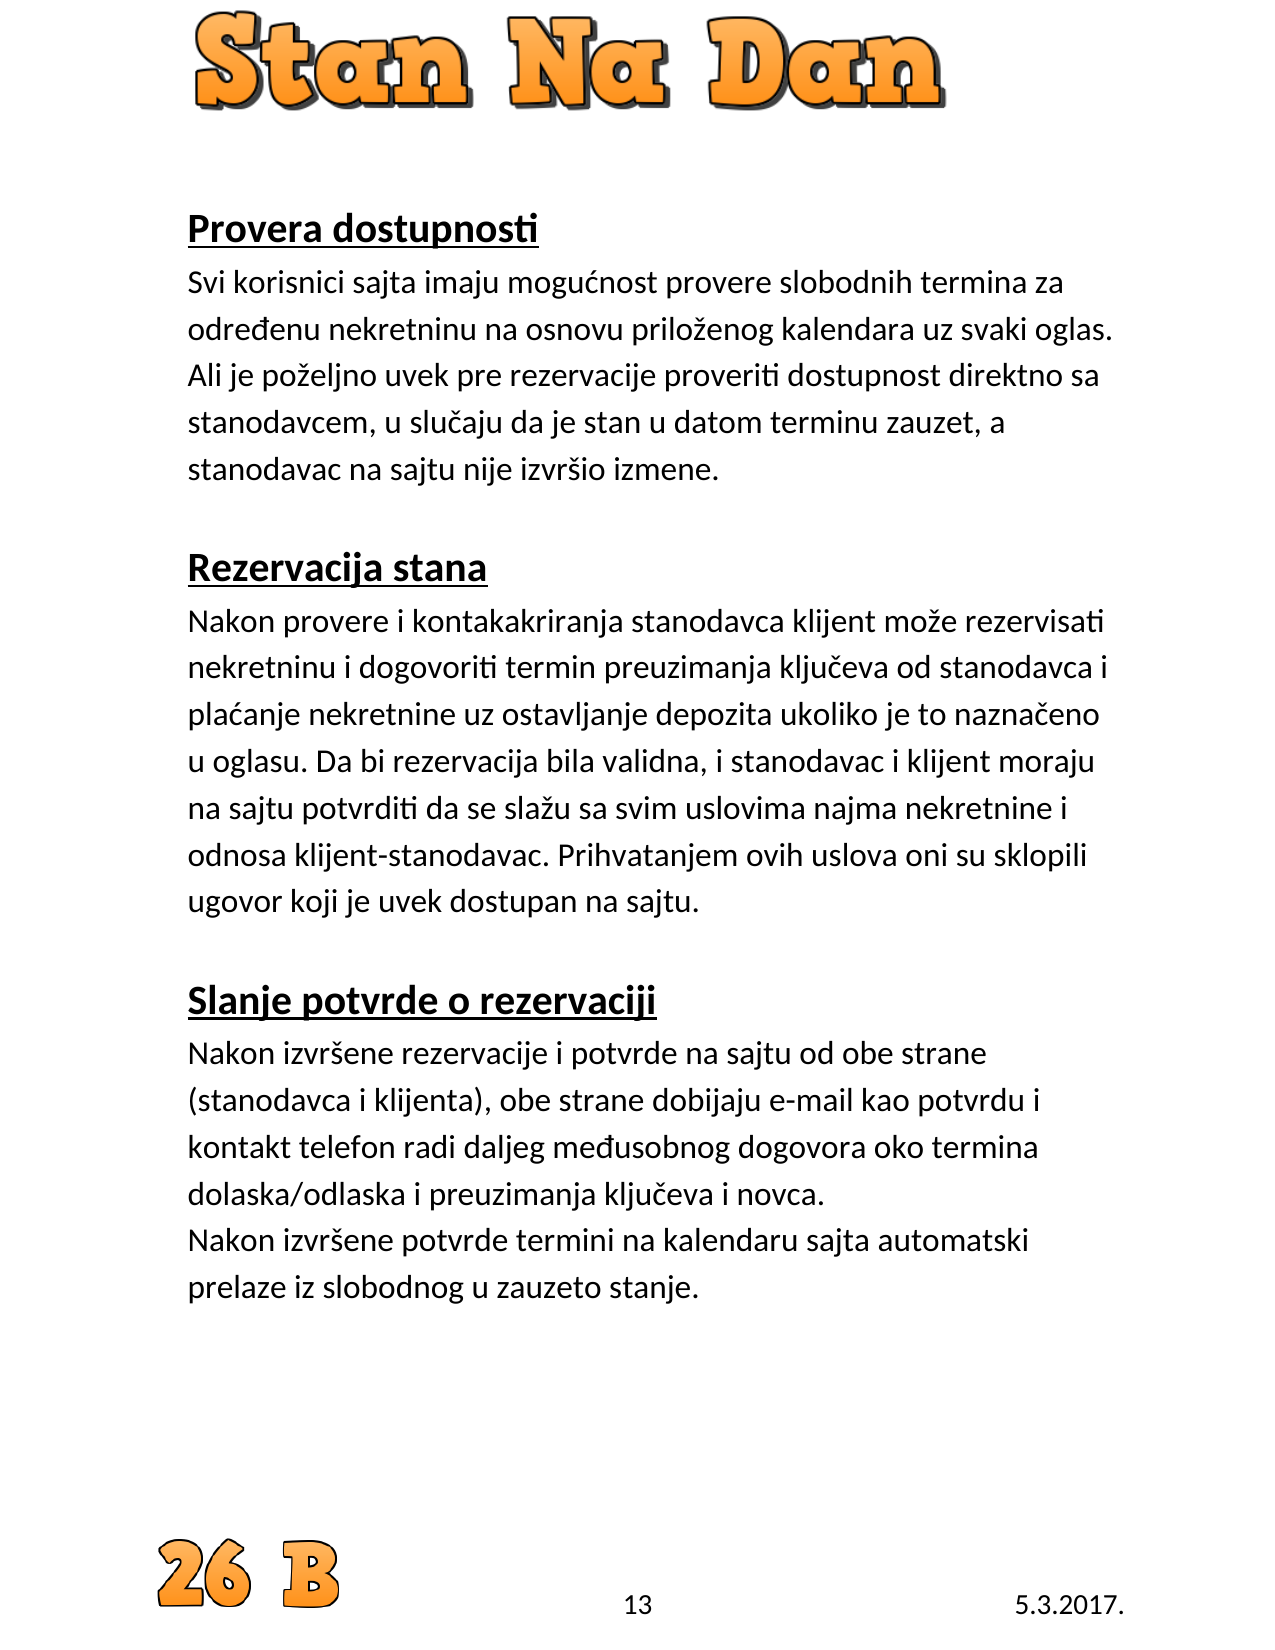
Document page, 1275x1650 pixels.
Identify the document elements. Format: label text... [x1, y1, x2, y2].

list Rezervacija stana [187, 541, 1125, 592]
list Svi korisnici sajta imaju mogućnost provere slobodnih termina za određenu nekretninu na osnovu priloženog kalendara uz svaki oglas. Ali je poželjno uvek pre rezervacije proveriti dostupnost direktno sa stanodavcem, u slučaju da je stan u datom terminu zauzet, a stanodavac na sajtu nije izvršio izmene. [187, 261, 1125, 488]
list Nakon provere i kontakakriranja stanodavca klijent može rezervisati nekretninu i dogovoriti termin preuzimanja ključeva od stanodavca i plaćanje nekretnine uz ostavljanje depozita ukoliko je to naznačeno u oglasu. Da bi rezervacija bila validna, i stanodavac i klijent moraju na sajtu potvrditi da se slažu sa svim uslovima najma nekretnine i odnosa klijent-stanodavac. Prihvatanjem ovih uslova oni su sklopili ugovor koji je uvek dostupan na sajtu. [187, 600, 1125, 921]
list Nakon izvršene potvrde termini na kalendaru sajta automatski prelaze iz slobodnog u zauzeto stanje. [187, 1219, 1125, 1307]
list Slanje potvrde o rezervaciji [187, 974, 1125, 1025]
picture [150, 1531, 345, 1615]
picture [186, 1, 956, 120]
list Provera dostupnosti [150, 202, 1125, 253]
list Nakon izvršene rezervacije i potvrde na sajtu od obe strane (stanodavca i klijenta), obe strane dobijaju e-mail kao potvrdu i kontakt telefon radi daljeg međusobnog dogovora oko termina dolaska/odlaska i preuzimanja ključeva i novca. [187, 1032, 1125, 1213]
